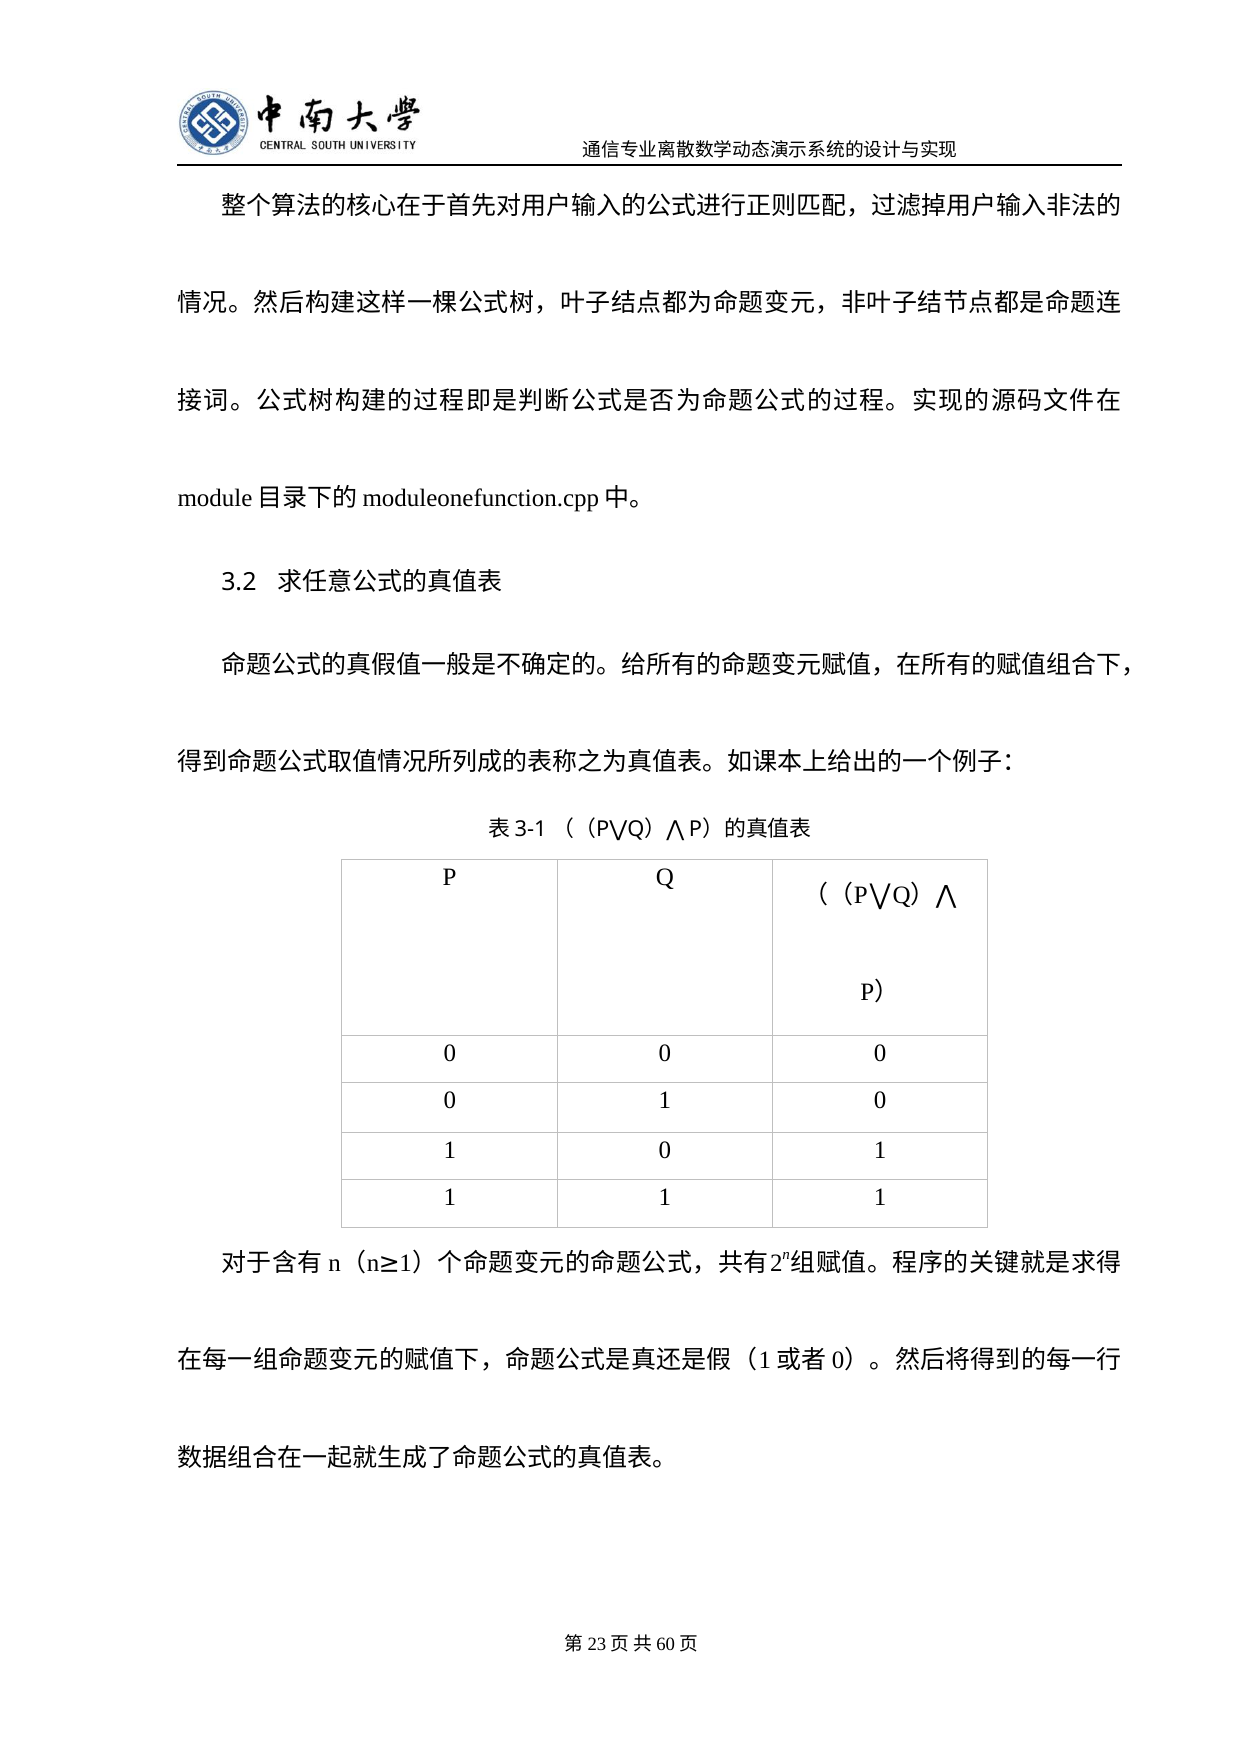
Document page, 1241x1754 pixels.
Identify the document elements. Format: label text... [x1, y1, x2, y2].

text 表3-1 （（P⋁Q）⋀ P）的真值表 [177, 810, 1122, 843]
table_cell 1 [773, 1133, 987, 1179]
table_cell 0 [558, 1133, 772, 1179]
table_header P [342, 860, 557, 1035]
table_cell 0 [342, 1083, 557, 1132]
table_header Q [558, 860, 772, 1035]
table_cell 1 [773, 1180, 987, 1227]
table_cell 0 [342, 1036, 557, 1082]
text 对于含有n（n≥1）个命题变元的命题公式，共有组赋值。程序的关键就是求得在每一组命题变元的赋值下，命题公式是真还是假（1或者0）。然后将得到的每一行数据组合在一起就生成了命题公式的真值表。 [177, 1228, 1122, 1488]
table_cell 1 [558, 1083, 772, 1132]
table_cell 1 [558, 1180, 772, 1227]
table_cell 0 [773, 1036, 987, 1082]
table_cell 1 [342, 1180, 557, 1227]
table_cell 1 [342, 1133, 557, 1179]
text 整个算法的核心在于首先对用户输入的公式进行正则匹配，过滤掉用户输入非法的情况。然后构建这样一棵公式树，叶子结点都为命题变元，非叶子结节点都是命题连接词。公式树构建的过程即是判断公式是否为命题公式的过程。实现的源码文件在module目录下的moduleonefunction.cpp中。 [177, 171, 1122, 528]
picture [177, 88, 424, 157]
list 求任意公式的真值表 [221, 547, 1122, 612]
table_header （（P⋁Q）⋀ P） [773, 860, 987, 1035]
text 命题公式的真假值一般是不确定的。给所有的命题变元赋值，在所有的赋值组合下，得到命题公式取值情况所列成的表称之为真值表。如课本上给出的一个例子： [177, 630, 1122, 792]
table_cell 0 [558, 1036, 772, 1082]
table_cell 0 [773, 1083, 987, 1132]
